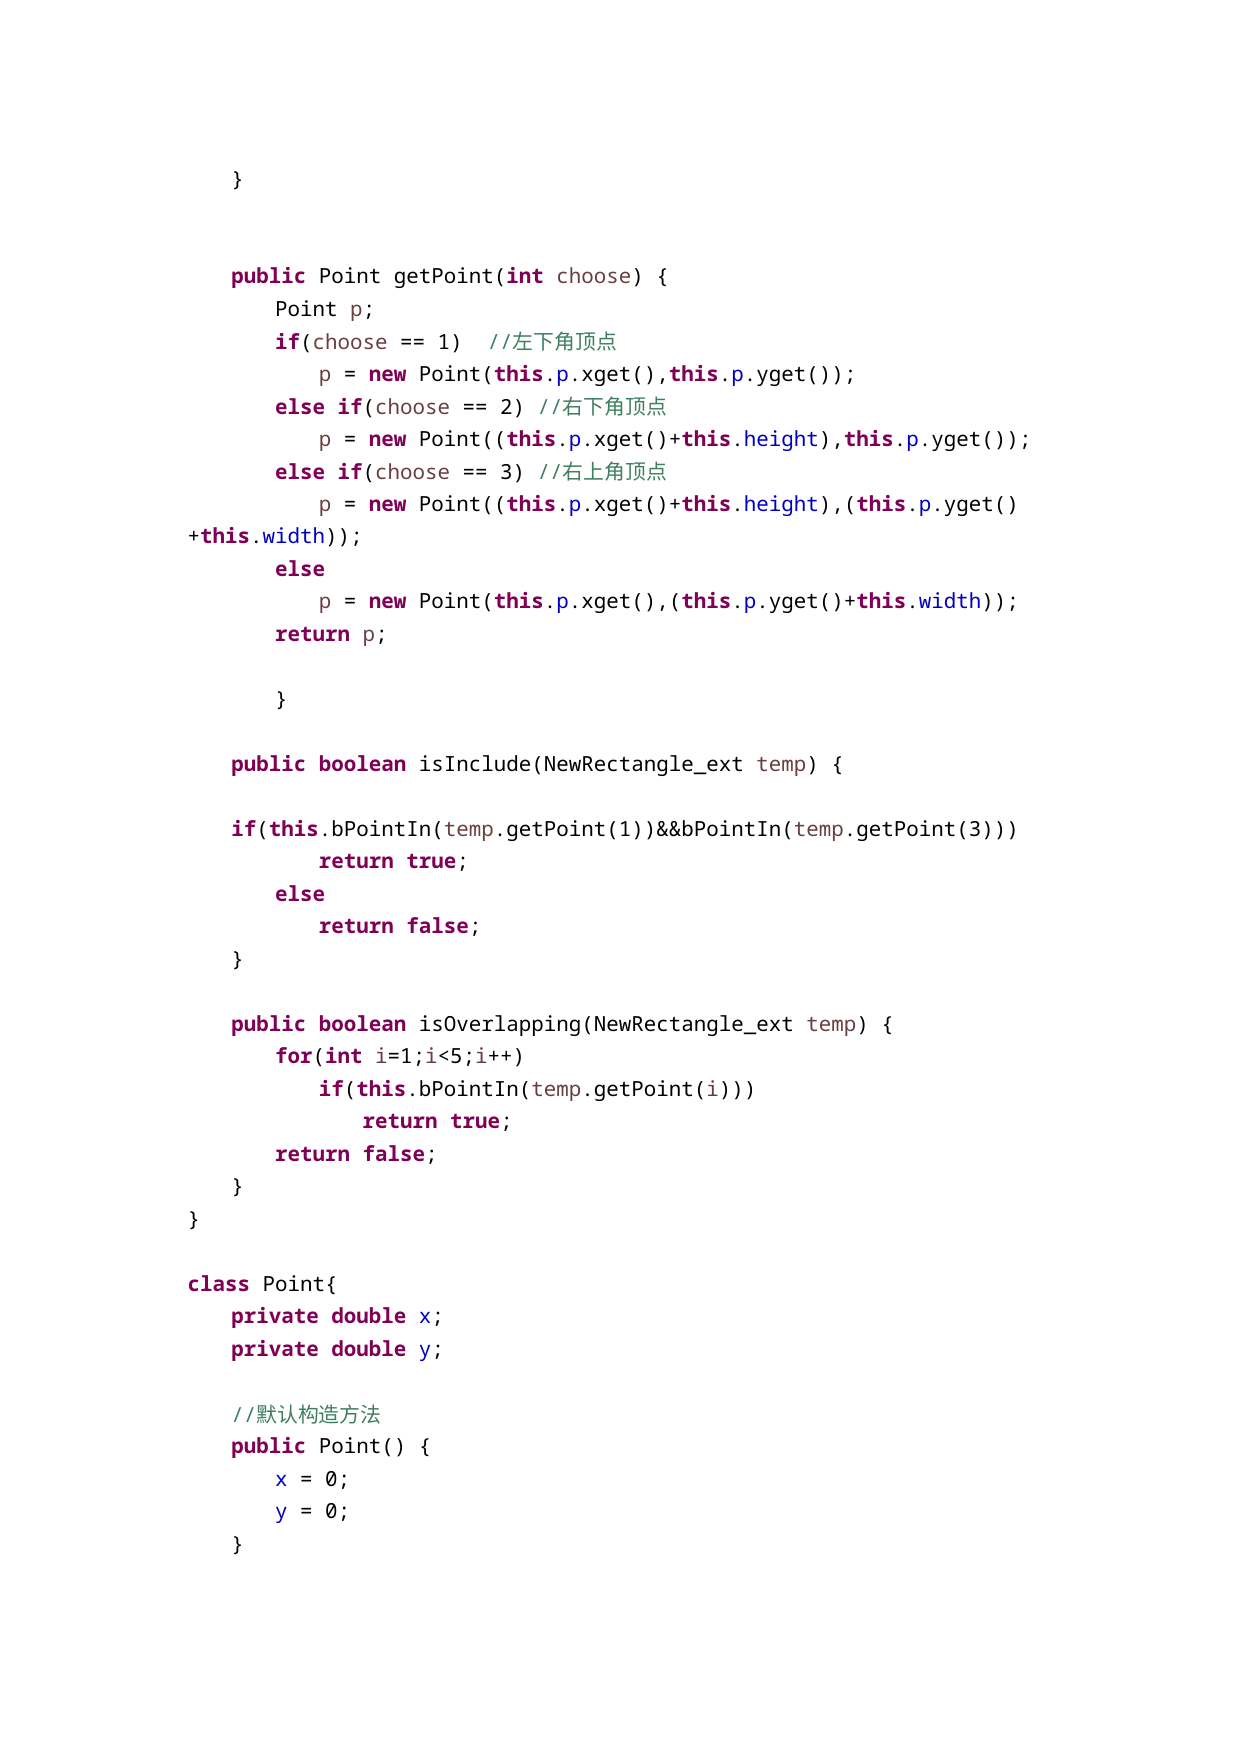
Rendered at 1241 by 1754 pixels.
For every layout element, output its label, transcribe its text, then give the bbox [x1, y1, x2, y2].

text public Point getPoint(int choose) { [187, 259, 1053, 292]
text } [187, 1202, 1053, 1234]
text } [187, 682, 1053, 714]
text public boolean isOverlapping(NewRectangle_ext temp) { [187, 1007, 1053, 1039]
text x = 0; [187, 1462, 1053, 1494]
text } [187, 1527, 1053, 1559]
text y = 0; [187, 1494, 1053, 1527]
text if(this.bPointIn(temp.getPoint(1))&&bPointIn(temp.getPoint(3))) [187, 779, 1053, 844]
text } [187, 162, 1053, 194]
text if(choose == 1) //左下角顶点 [187, 324, 1053, 357]
text else [187, 552, 1053, 584]
text return true; [187, 1104, 1053, 1137]
text p = new Point((this.p.xget()+this.height),this.p.yget()); [187, 422, 1053, 454]
text p = new Point(this.p.xget(),this.p.yget()); [187, 357, 1053, 389]
text } [187, 1169, 1053, 1202]
text for(int i=1;i<5;i++) [187, 1039, 1053, 1072]
text public Point() { [187, 1429, 1053, 1462]
text else if(choose == 3) //右上角顶点 [187, 454, 1053, 487]
text Point p; [187, 292, 1053, 324]
text } [187, 942, 1053, 974]
text p = new Point(this.p.xget(),(this.p.yget()+this.width)); [187, 584, 1053, 617]
text else [187, 877, 1053, 909]
text public boolean isInclude(NewRectangle_ext temp) { [187, 747, 1053, 779]
text return p; [187, 617, 1053, 649]
text return false; [187, 1137, 1053, 1169]
text return true; [187, 844, 1053, 877]
text //默认构造方法 [187, 1397, 1053, 1429]
text private double x; [187, 1299, 1053, 1332]
text class Point{ [187, 1267, 1053, 1299]
text if(this.bPointIn(temp.getPoint(i))) [187, 1072, 1053, 1104]
text return false; [187, 909, 1053, 942]
text p = new Point((this.p.xget()+this.height),(this.p.yget()+this.width)); [187, 487, 1053, 552]
text private double y; [187, 1332, 1053, 1364]
text else if(choose == 2) //右下角顶点 [187, 389, 1053, 422]
